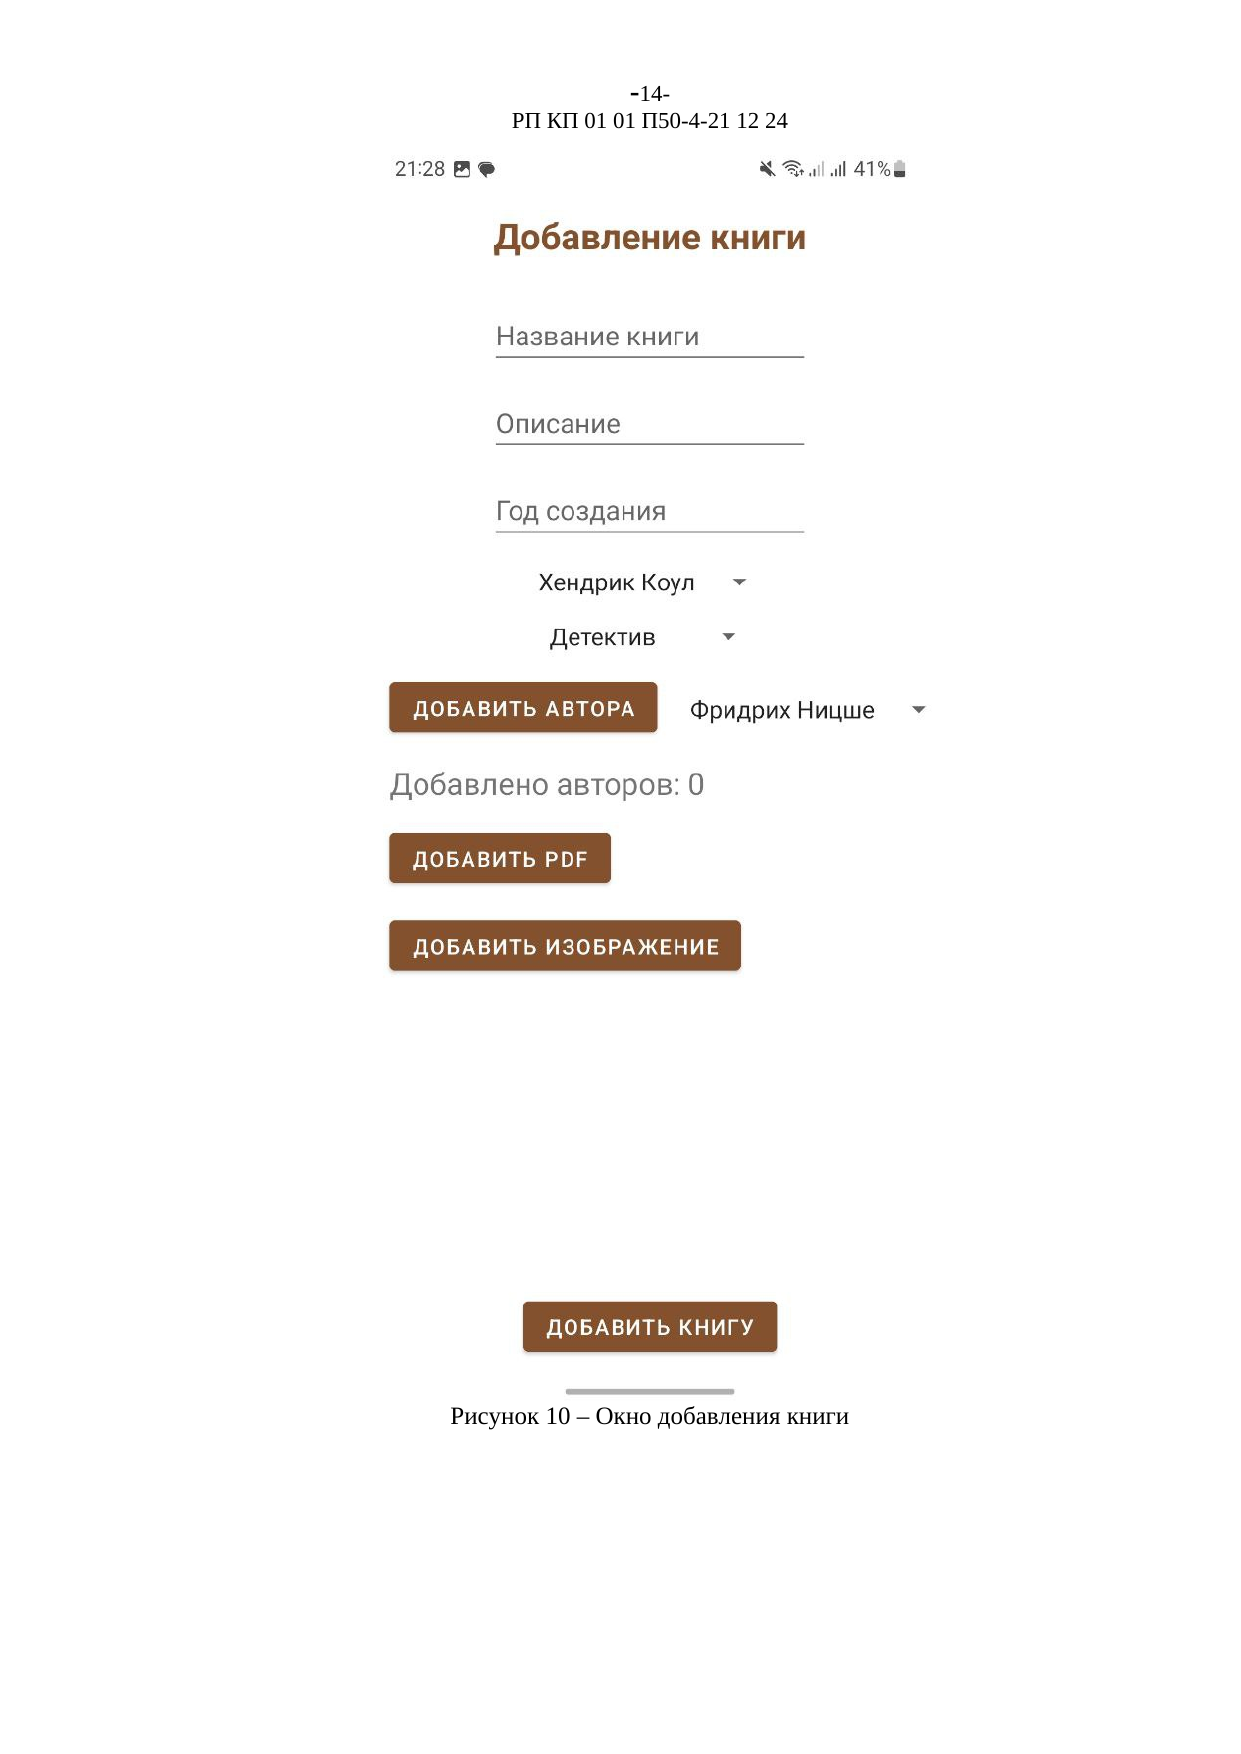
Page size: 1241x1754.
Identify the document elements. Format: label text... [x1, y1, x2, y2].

picture [367, 147, 932, 1401]
text Рисунок 10 – Окно добавления книги [118, 1401, 1181, 1429]
